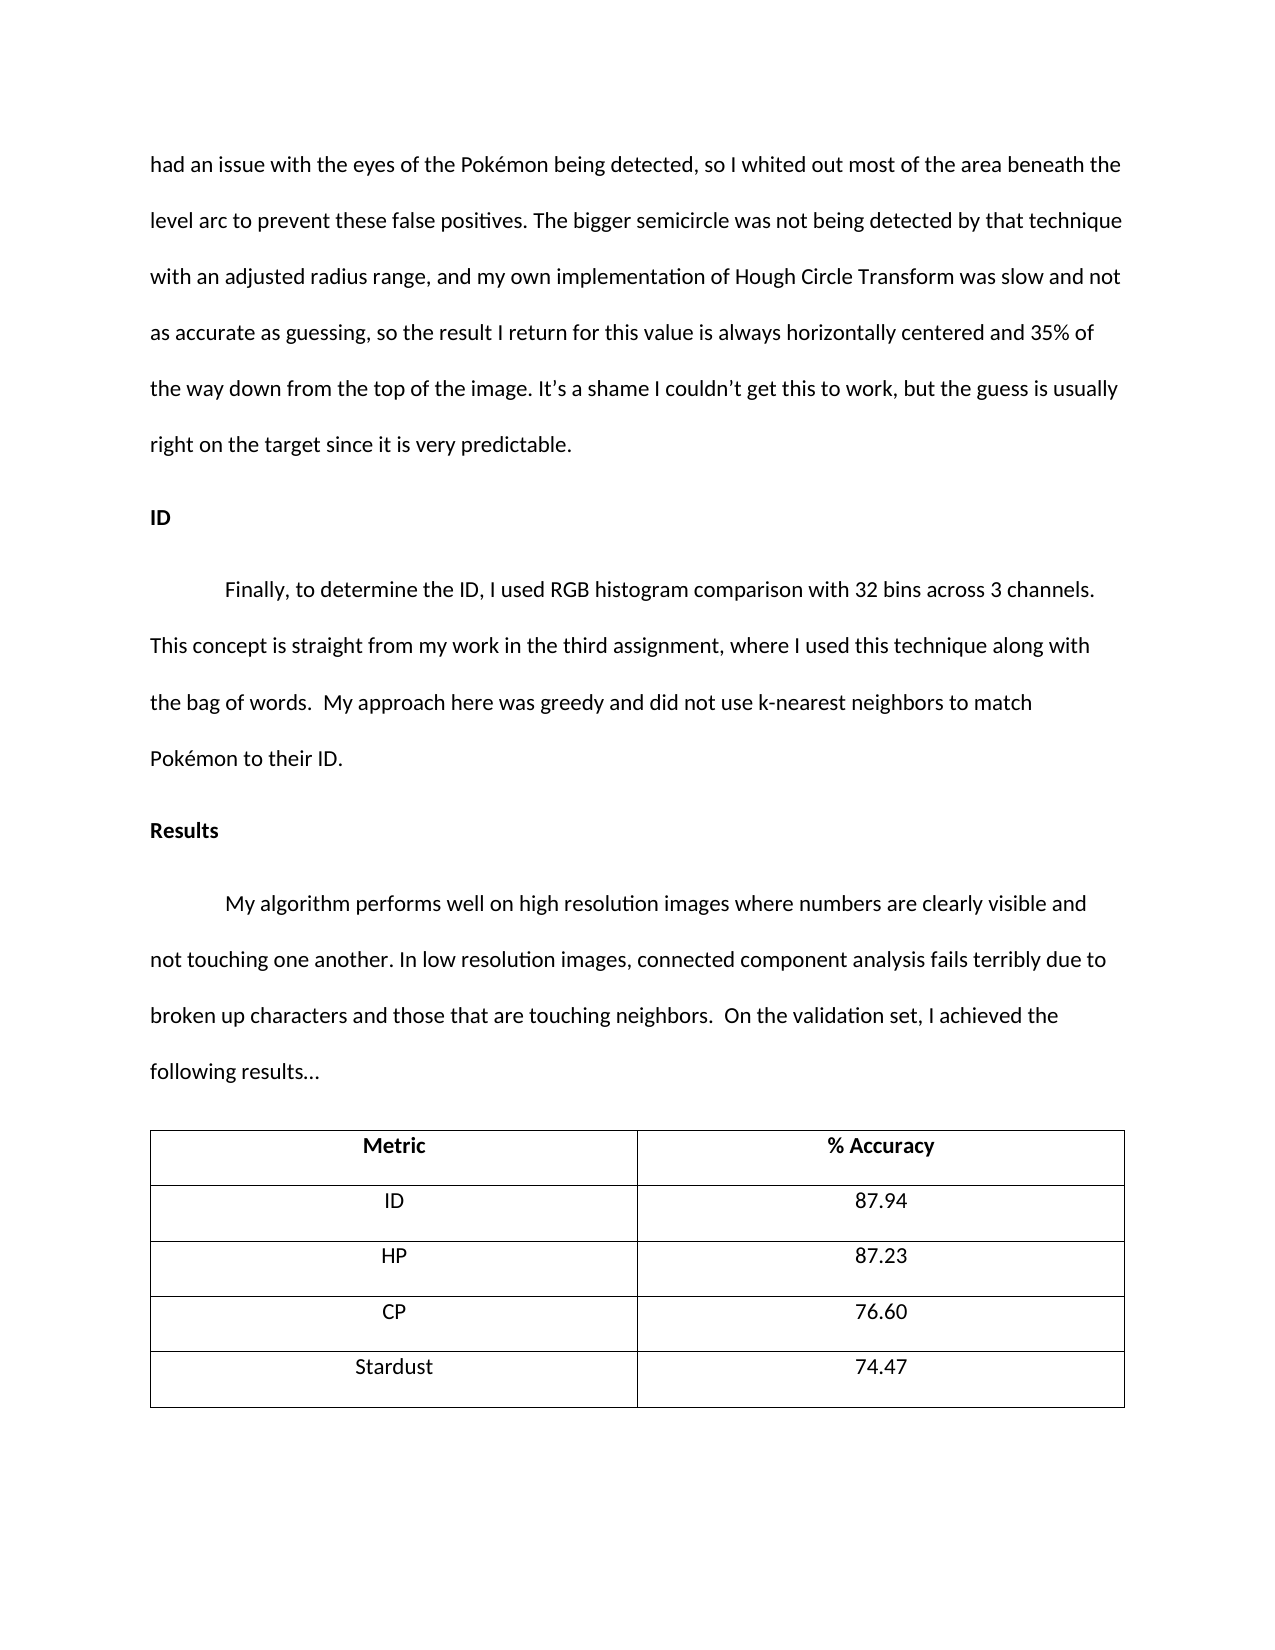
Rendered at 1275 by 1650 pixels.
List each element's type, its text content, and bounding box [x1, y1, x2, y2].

table_cell 87.94 [638, 1186, 1124, 1241]
text My algorithm performs well on high resolution images where numbers are clearly visible and not touching one another. In low resolution images, connected component analysis fails terribly due to broken up characters and those that are touching neighbors. On the validation set, I achieved the following results… [150, 889, 1125, 1085]
table_cell 87.23 [638, 1242, 1124, 1296]
table_cell CP [151, 1297, 637, 1351]
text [150, 150, 1125, 458]
text Results [150, 816, 1125, 844]
table_cell ID [151, 1186, 637, 1241]
table_cell 76.60 [638, 1297, 1124, 1351]
table_cell Stardust [151, 1352, 637, 1407]
text Finally, to determine the ID, I used RGB histogram comparison with 32 bins across 3 channels. This concept is straight from my work in the third assignment, where I used this technique along with the bag of words. My approach here was greedy and did not use k-nearest neighbors to match Pokémon to their ID. [150, 576, 1125, 772]
table_cell HP [151, 1242, 637, 1296]
table_header % Accuracy [638, 1131, 1124, 1185]
table_cell 74.47 [638, 1352, 1124, 1407]
text ID [150, 503, 1125, 531]
table_header Metric [151, 1131, 637, 1185]
